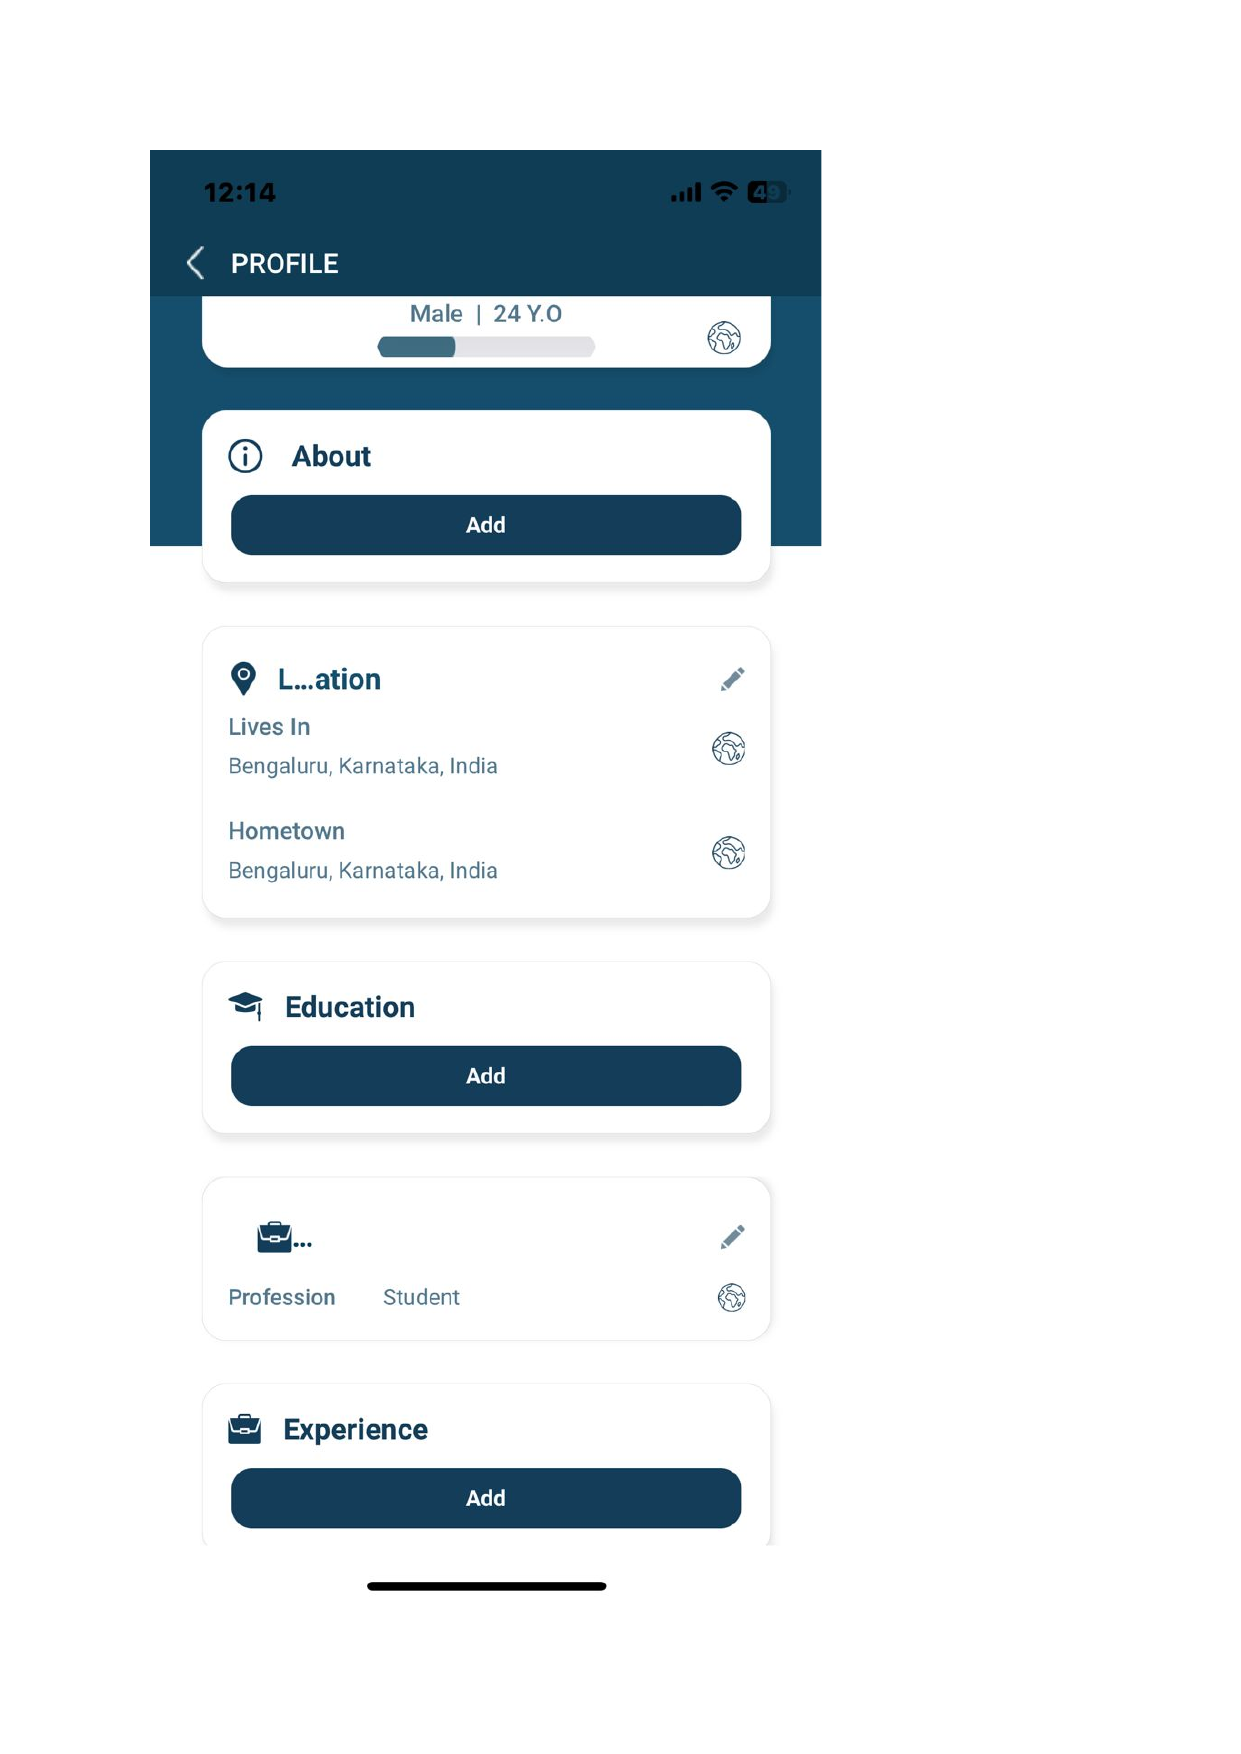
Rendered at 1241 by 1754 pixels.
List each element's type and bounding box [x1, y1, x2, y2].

picture [150, 150, 822, 1604]
